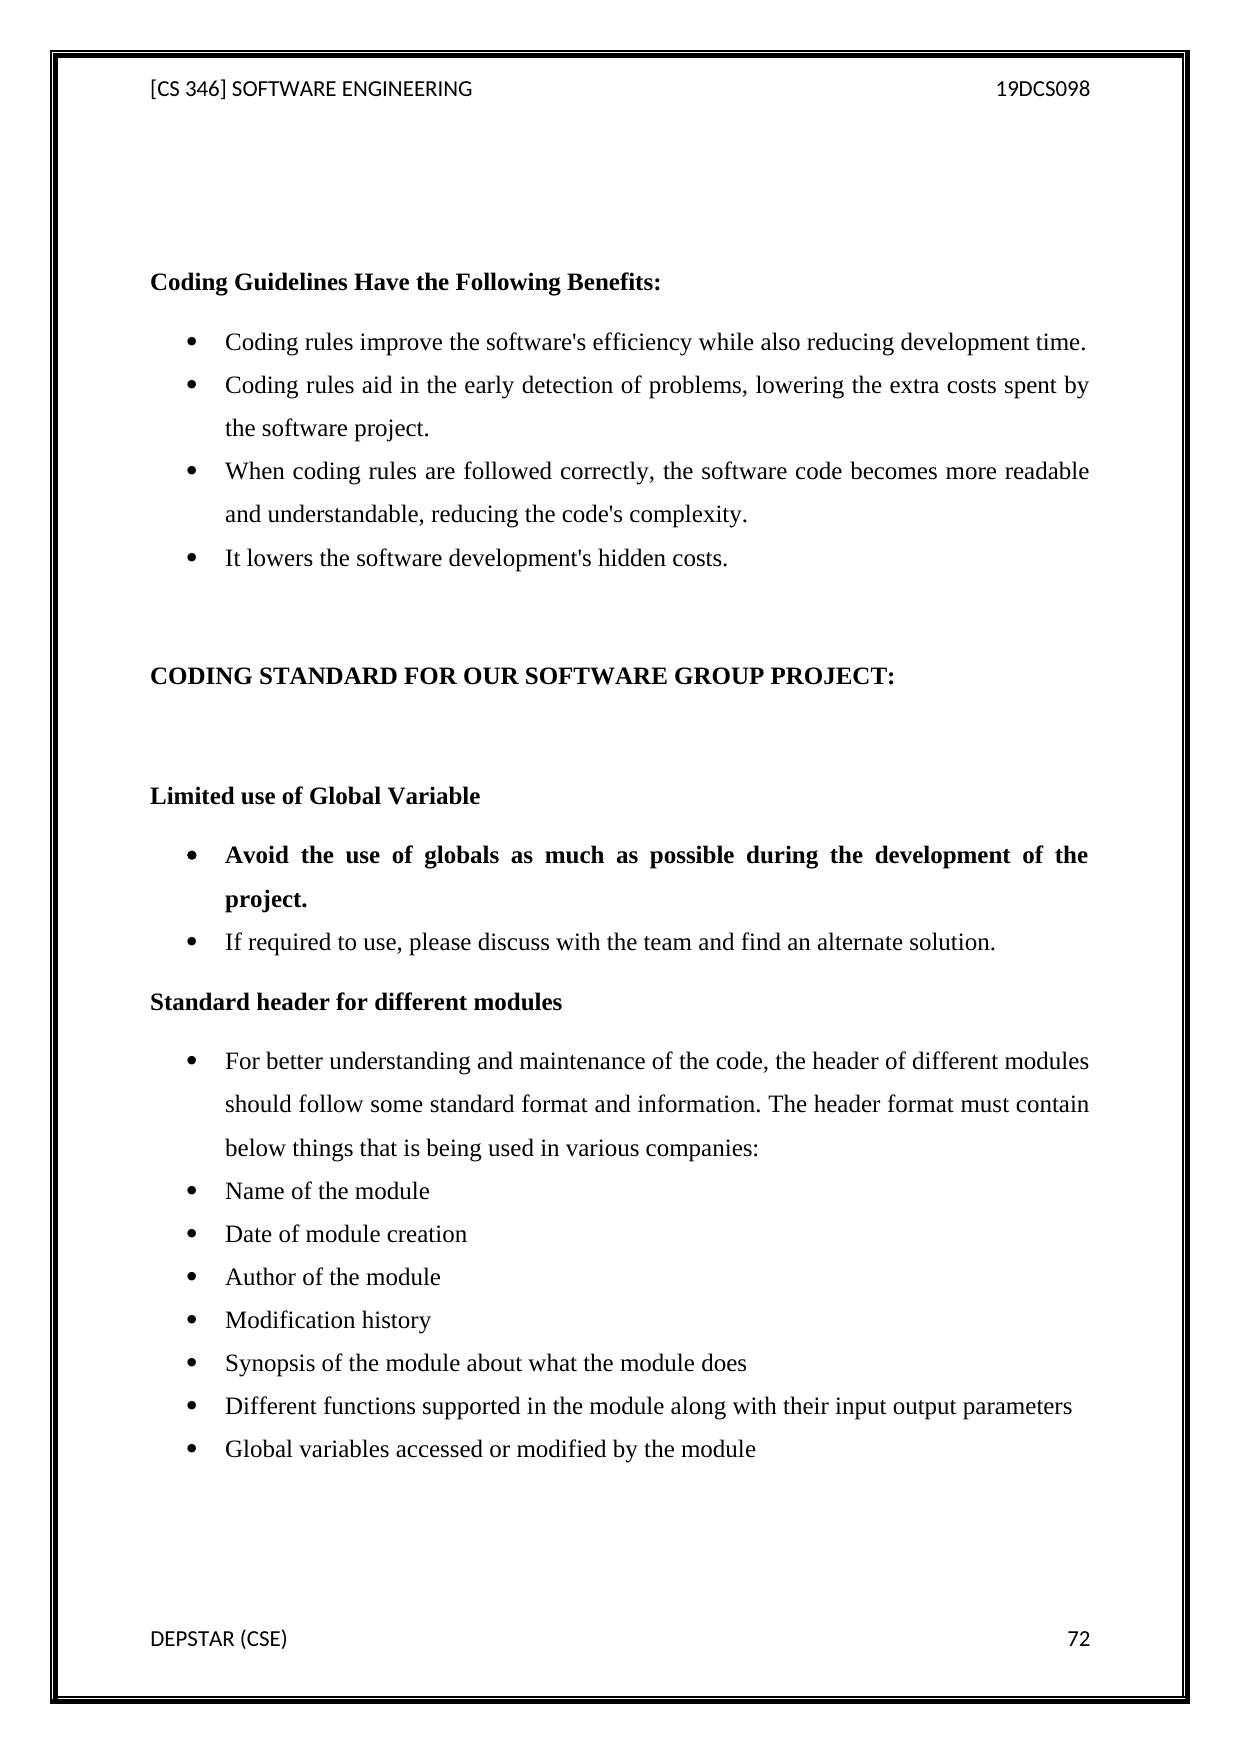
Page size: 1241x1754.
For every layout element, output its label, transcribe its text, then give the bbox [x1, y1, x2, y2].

text Standard header for different modules [150, 987, 1090, 1015]
list Global variables accessed or modified by the module [187, 1434, 1090, 1463]
list Modification history [187, 1305, 1090, 1334]
list Synopsis of the module about what the module does [187, 1348, 1090, 1377]
list For better understanding and maintenance of the code, the header of different modules should follow some standard format and information. The header format must contain below things that is being used in various companies: [187, 1046, 1090, 1161]
list When coding rules are followed correctly, the software code becomes more readable and understandable, reducing the code's complexity. [187, 456, 1090, 528]
list Name of the module [187, 1176, 1090, 1204]
text CODING STANDARD FOR OUR SOFTWARE GROUP PROJECT: [150, 661, 1090, 690]
list Avoid the use of globals as much as possible during the development of the project. [187, 841, 1090, 912]
text Coding Guidelines Have the Following Benefits: [150, 267, 1090, 296]
list Author of the module [187, 1262, 1090, 1291]
list It lowers the software development's hidden costs. [187, 543, 1090, 571]
list Date of module creation [187, 1219, 1090, 1248]
list Coding rules improve the software's efficiency while also reducing development time. [187, 327, 1090, 356]
list Coding rules aid in the early detection of problems, lowering the extra costs spent by the software project. [187, 370, 1090, 442]
text Limited use of Global Variable [150, 781, 1090, 809]
list If required to use, please discuss with the team and find an alternate solution. [187, 927, 1090, 956]
list Different functions supported in the module along with their input output parameters [187, 1391, 1090, 1420]
